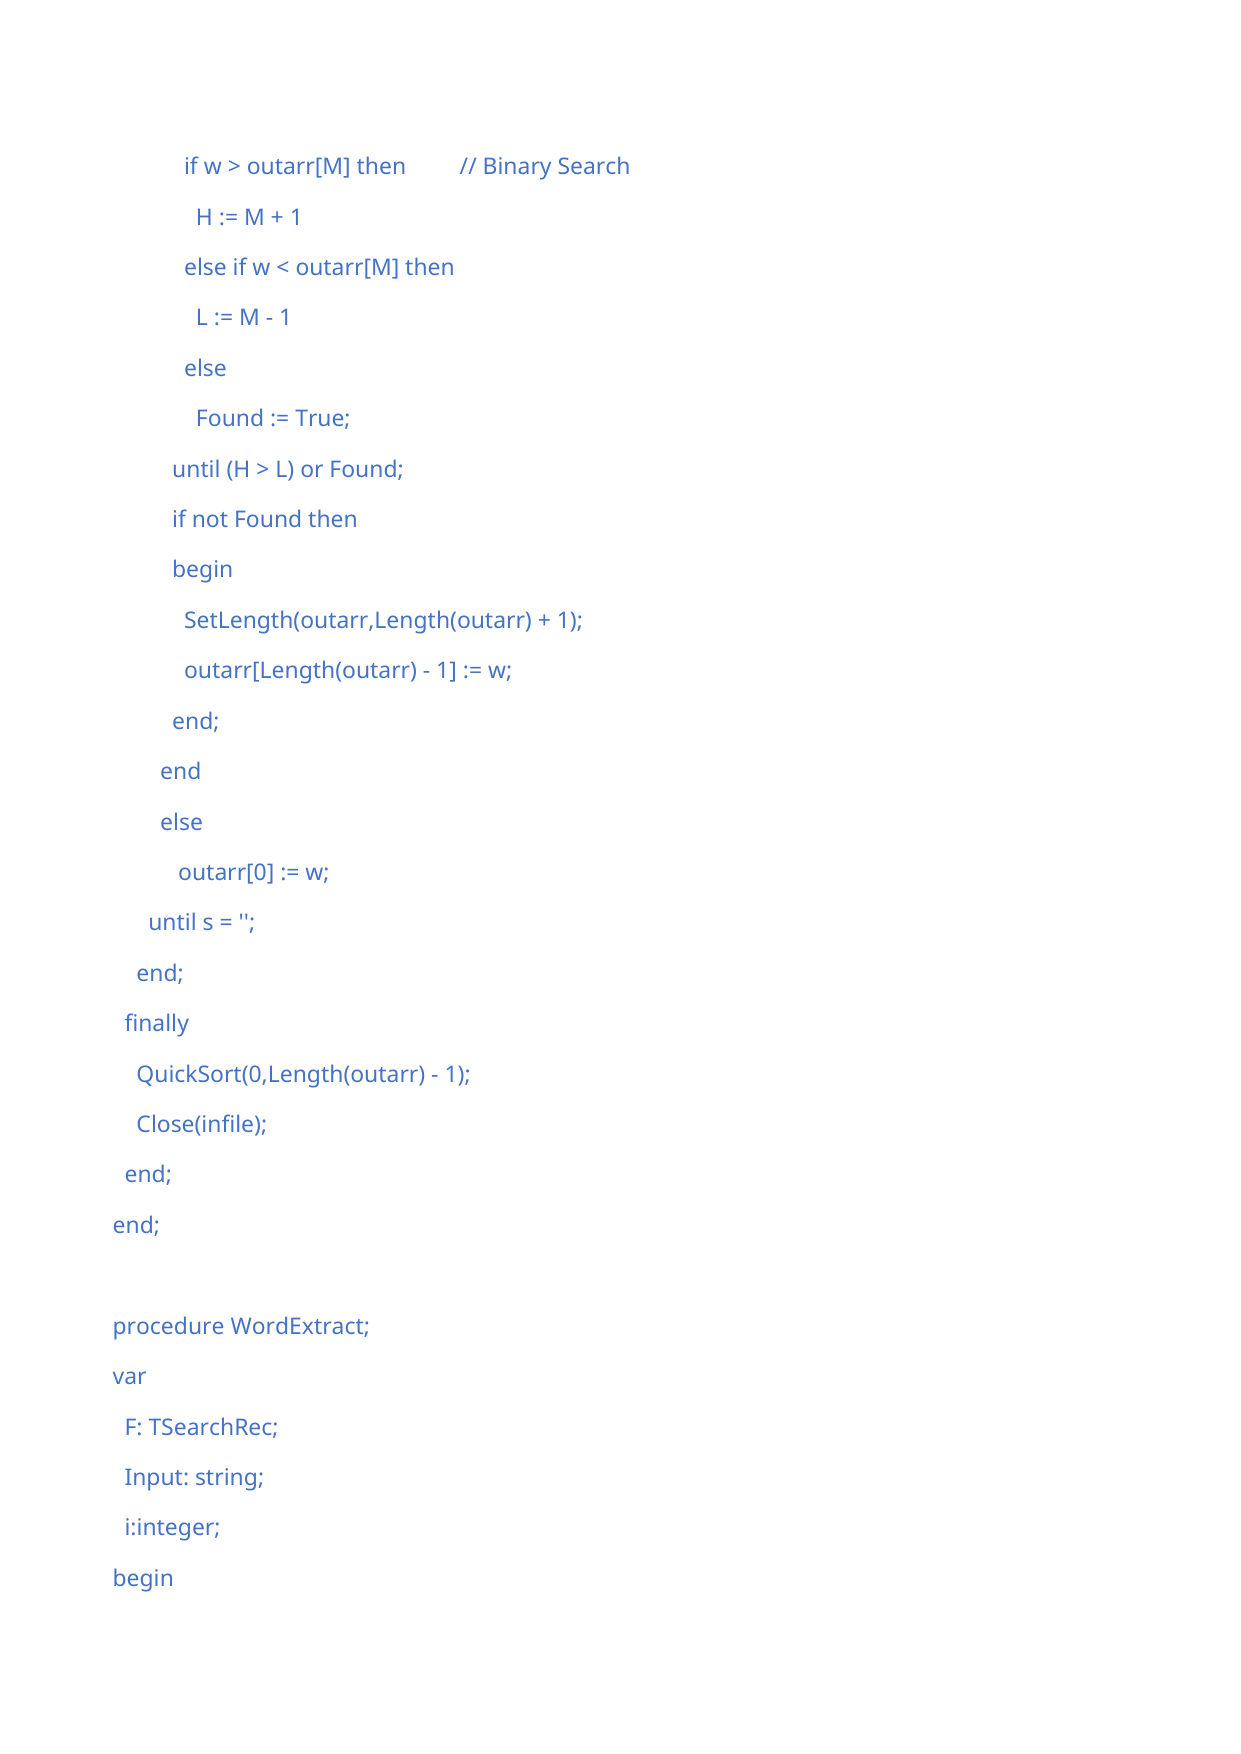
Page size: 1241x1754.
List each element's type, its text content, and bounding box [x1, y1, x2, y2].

text end; [112, 1209, 1128, 1240]
text if w > outarr[M] then // Binary Search [112, 150, 1128, 181]
text var [112, 1360, 1128, 1391]
text else if w < outarr[M] then [112, 251, 1128, 282]
text else [112, 805, 1128, 837]
text QuickSort(0,Length(outarr) - 1); [112, 1057, 1128, 1089]
text H := M + 1 [112, 200, 1128, 232]
text until (H > L) or Found; [112, 452, 1128, 484]
text Close(infile); [112, 1108, 1128, 1139]
text if not Found then [112, 503, 1128, 534]
text end; [112, 1158, 1128, 1189]
text end [112, 755, 1128, 786]
text F: TSearchRec; [112, 1410, 1128, 1442]
text end; [112, 957, 1128, 988]
text finally [112, 1007, 1128, 1038]
text Input: string; [112, 1461, 1128, 1492]
text end; [112, 704, 1128, 736]
text outarr[0] := w; [112, 856, 1128, 887]
text Found := True; [112, 402, 1128, 433]
text i:integer; [112, 1511, 1128, 1542]
text L := M - 1 [112, 301, 1128, 332]
text else [112, 352, 1128, 383]
text SetLength(outarr,Length(outarr) + 1); [112, 604, 1128, 635]
text procedure WordExtract; [112, 1309, 1128, 1341]
text outarr[Length(outarr) - 1] := w; [112, 654, 1128, 685]
text until s = ''; [112, 906, 1128, 937]
text begin [112, 553, 1128, 584]
text begin [112, 1562, 1128, 1593]
